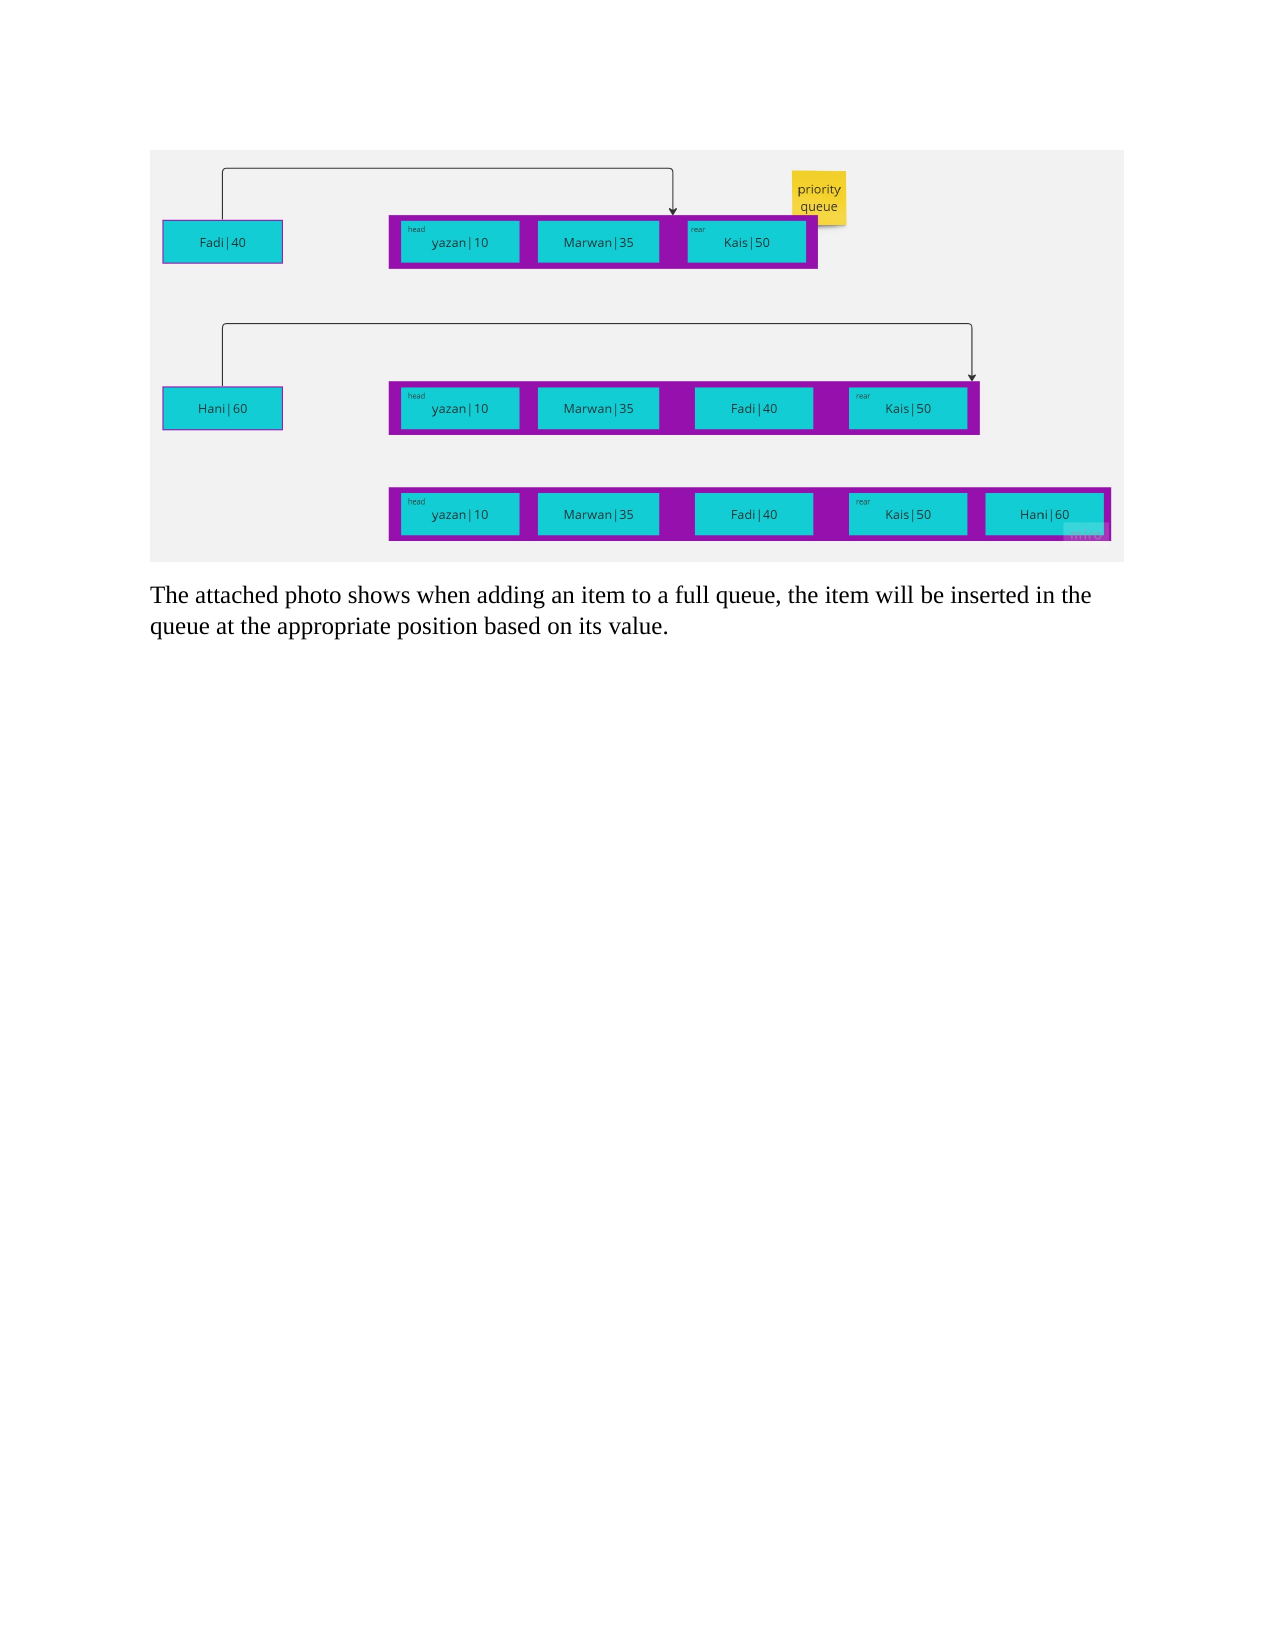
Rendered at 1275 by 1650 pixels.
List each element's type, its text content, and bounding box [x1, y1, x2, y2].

picture [150, 150, 1124, 562]
text The attached photo shows when adding an item to a full queue, the item will be inserted in the queue at the appropriate position based on its value. [150, 580, 1125, 640]
